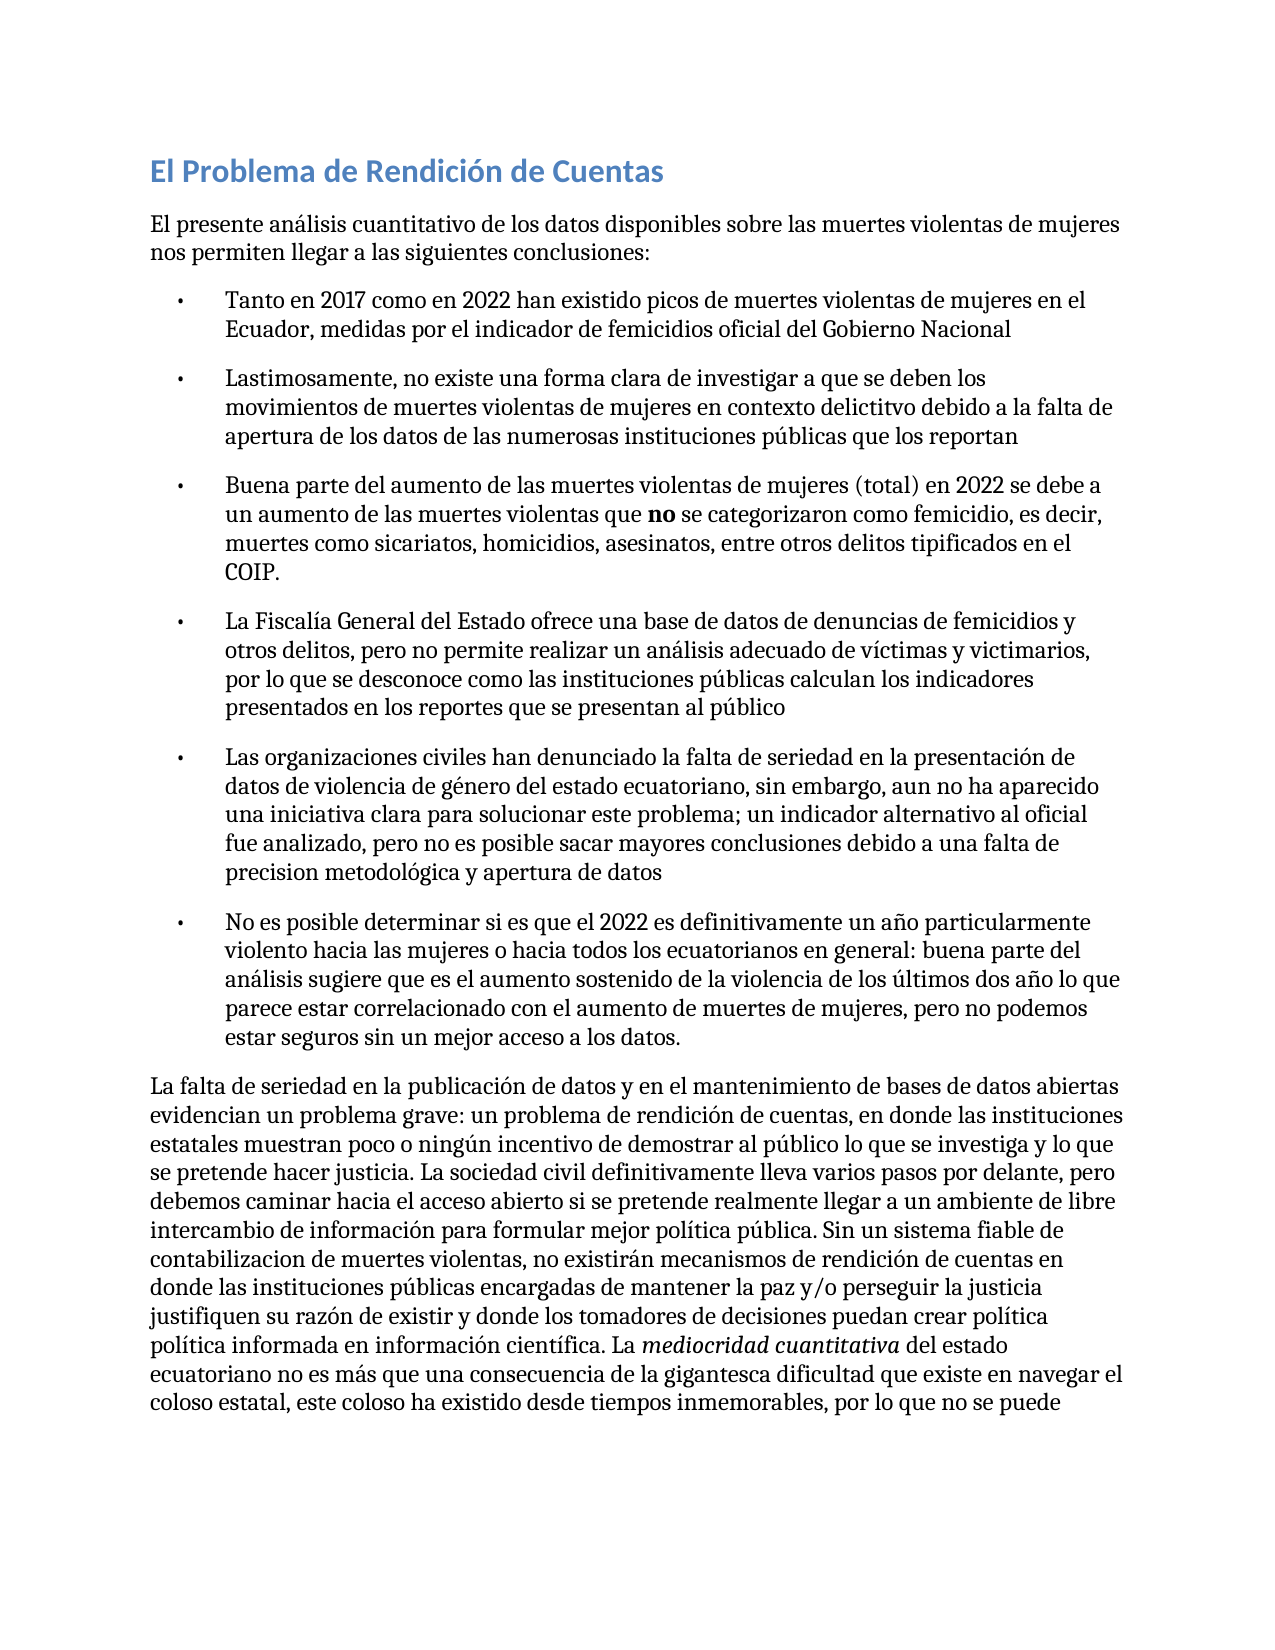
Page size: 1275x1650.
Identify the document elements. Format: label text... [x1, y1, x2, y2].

list Las organizaciones civiles han denunciado la falta de seriedad en la presentación de datos de violencia de género del estado ecuatoriano, sin embargo, aun no ha aparecido una iniciativa clara para solucionar este problema; un indicador alternativo al oficial fue analizado, pero no es posible sacar mayores conclusiones debido a una falta de precision metodológica y apertura de datos [175, 743, 1125, 887]
list Buena parte del aumento de las muertes violentas de mujeres (total) en 2022 se debe a un aumento de las muertes violentas que no se categorizaron como femicidio, es decir, muertes como sicariatos, homicidios, asesinatos, entre otros delitos tipificados en el COIP. [175, 471, 1125, 586]
text El presente análisis cuantitativo de los datos disponibles sobre las muertes violentas de mujeres nos permiten llegar a las siguientes conclusiones: [150, 209, 1125, 267]
subtitle El Problema de Rendición de Cuentas [150, 150, 1125, 191]
list La Fiscalía General del Estado ofrece una base de datos de denuncias de femicidios y otros delitos, pero no permite realizar un análisis adecuado de víctimas y victimarios, por lo que se desconoce como las instituciones públicas calculan los indicadores presentados en los reportes que se presentan al público [175, 607, 1125, 722]
list Tanto en 2017 como en 2022 han existido picos de muertes violentas de mujeres en el Ecuador, medidas por el indicador de femicidios oficial del Gobierno Nacional [175, 286, 1125, 343]
list No es posible determinar si es que el 2022 es definitivamente un año particularmente violento hacia las mujeres o hacia todos los ecuatorianos en general: buena parte del análisis sugiere que es el aumento sostenido de la violencia de los últimos dos año lo que parece estar correlacionado con el aumento de muertes de mujeres, pero no podemos estar seguros sin un mejor acceso a los datos. [175, 907, 1125, 1051]
list Lastimosamente, no existe una forma clara de investigar a que se deben los movimientos de muertes violentas de mujeres en contexto delictitvo debido a la falta de apertura de los datos de las numerosas instituciones públicas que los reportan [175, 364, 1125, 450]
